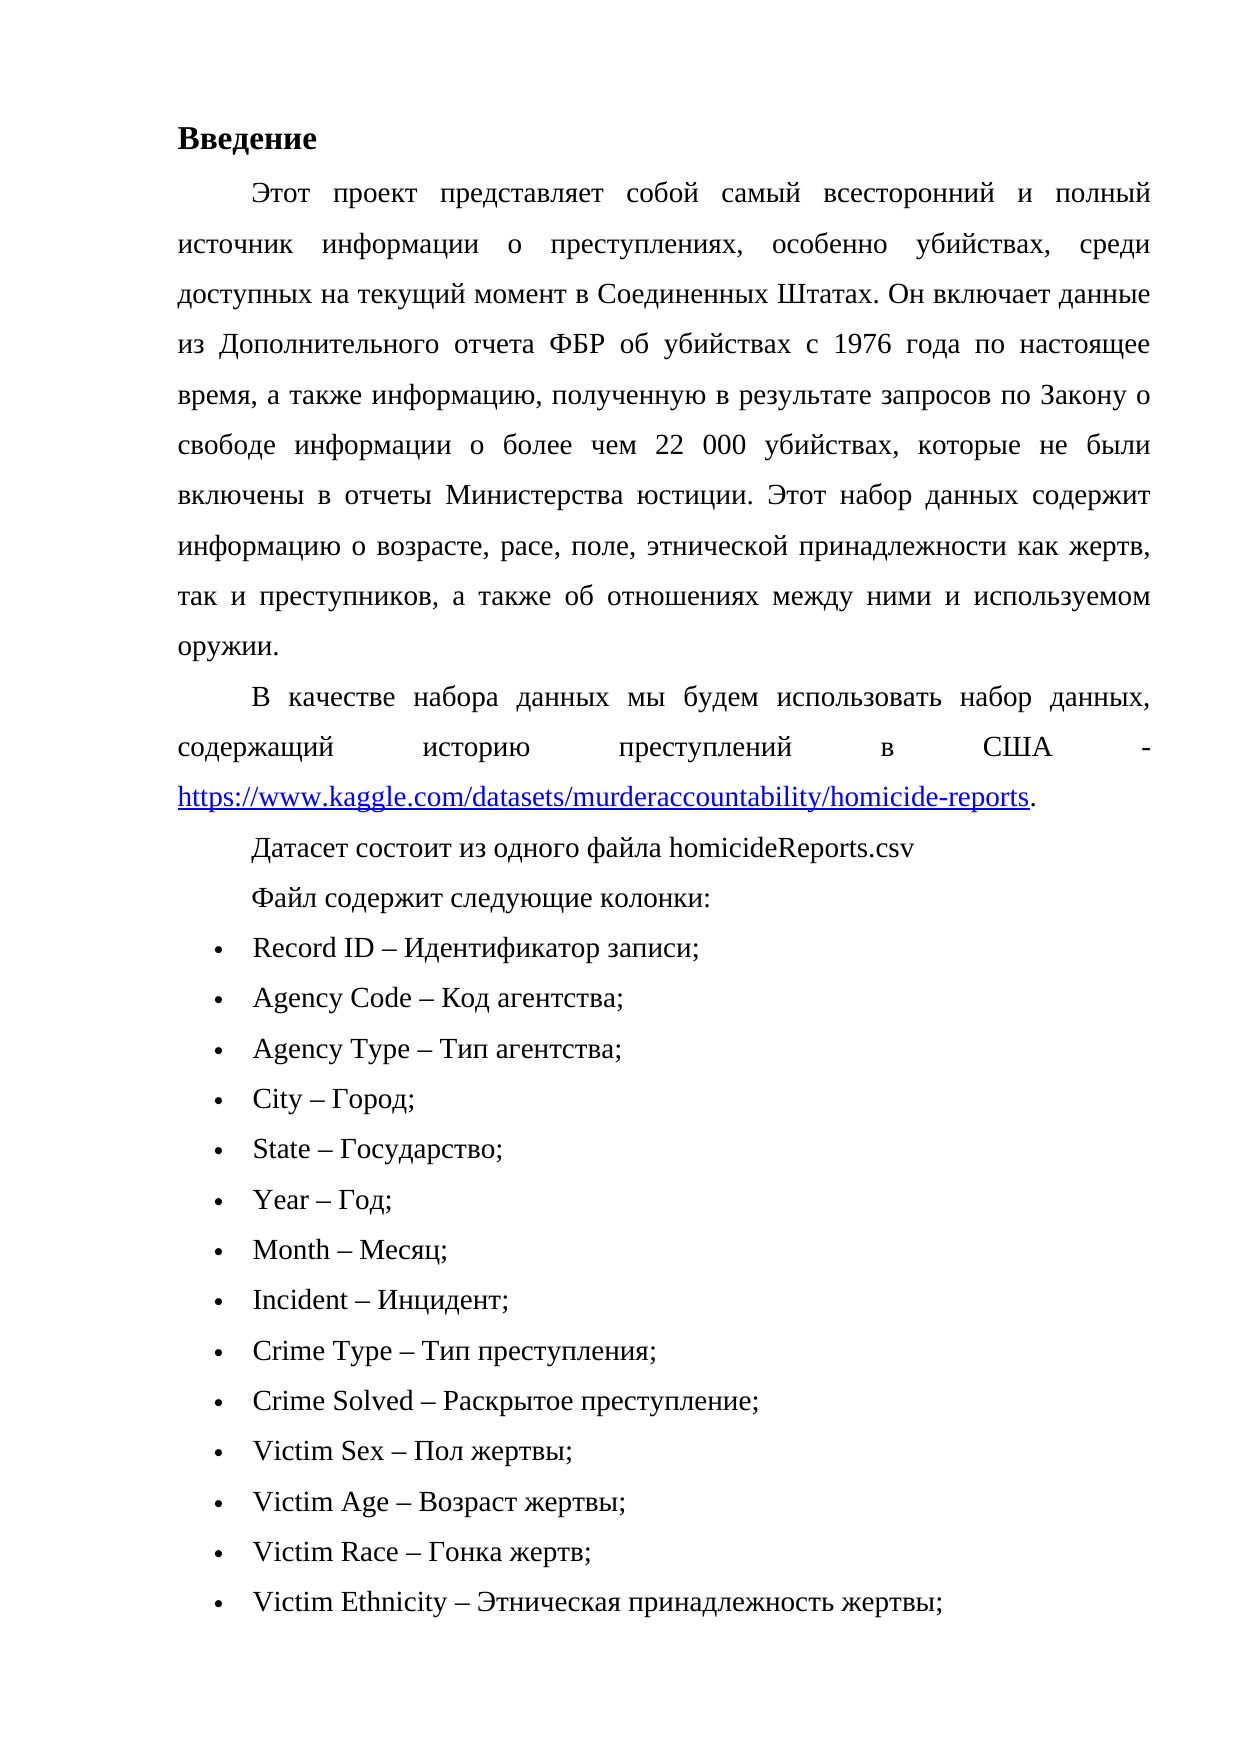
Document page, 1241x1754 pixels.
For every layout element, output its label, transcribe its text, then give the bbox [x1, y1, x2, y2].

subtitle Введение [177, 118, 1152, 156]
text В качестве набора данных мы будем использовать набор данных, содержащий историю преступлений в США - https://www.kaggle.com/datasets/murderaccountability/homicide-reports. [177, 679, 1152, 813]
list Month – Месяц; [215, 1232, 1152, 1266]
list Incident – Инцидент; [215, 1282, 1152, 1316]
list State – Государство; [215, 1132, 1152, 1165]
list Agency Code – Код агентства; [215, 981, 1152, 1014]
list Crime Solved – Раскрытое преступление; [215, 1383, 1152, 1417]
list Victim Age – Возраст жертвы; [215, 1484, 1152, 1517]
list Victim Ethnicity – Этническая принадлежность жертвы; [215, 1584, 1152, 1618]
text Этот проект представляет собой самый всесторонний и полный источник информации о преступлениях, особенно убийствах, среди доступных на текущий момент в Соединенных Штатах. Он включает данные из Дополнительного отчета ФБР об убийствах с 1976 года по настоящее время, а также информацию, полученную в результате запросов по Закону о свободе информации о более чем 22 000 убийствах, которые не были включены в отчеты Министерства юстиции. Этот набор данных содержит информацию о возрасте, расе, поле, этнической принадлежности как жертв, так и преступников, а также об отношениях между ними и используемом оружии. [177, 176, 1152, 662]
list Victim Sex – Пол жертвы; [215, 1433, 1152, 1467]
list Year – Год; [215, 1182, 1152, 1215]
list Agency Type – Тип агентства; [215, 1031, 1152, 1064]
list Crime Type – Тип преступления; [215, 1333, 1152, 1366]
list City – Город; [215, 1081, 1152, 1115]
list Victim Race – Гонка жертв; [215, 1534, 1152, 1568]
text Файл содержит следующие колонки: [177, 880, 1152, 913]
list Record ID – Идентификатор записи; [215, 930, 1152, 964]
text Датасет состоит из одного файла homicideReports.csv [177, 830, 1152, 863]
